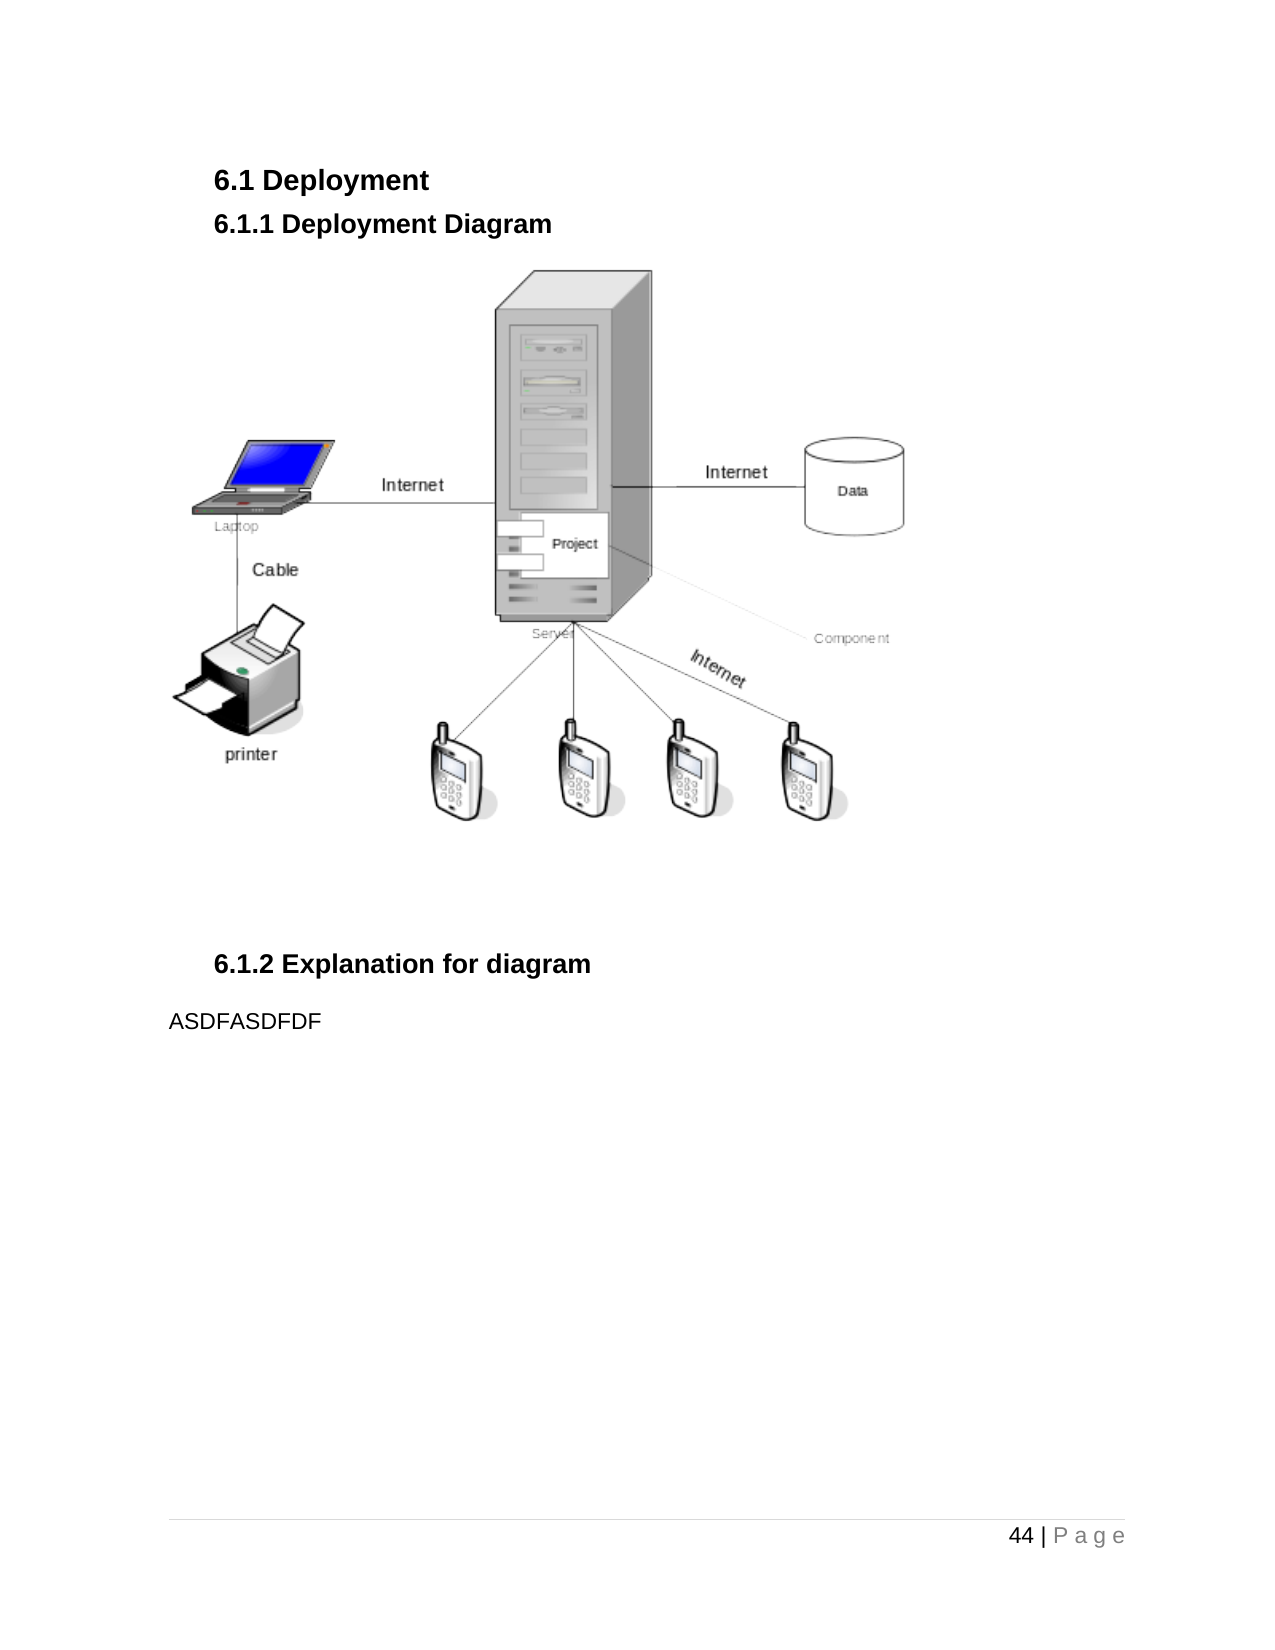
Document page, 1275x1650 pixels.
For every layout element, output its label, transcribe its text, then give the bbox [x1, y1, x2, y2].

subtitle 6.1.1 Deployment Diagram [214, 208, 1125, 240]
subtitle 6.1.2 Explanation for diagram [214, 948, 1125, 980]
subtitle 6.1 Deployment [214, 162, 1125, 196]
text ASDFASDFDF [169, 1008, 1125, 1034]
